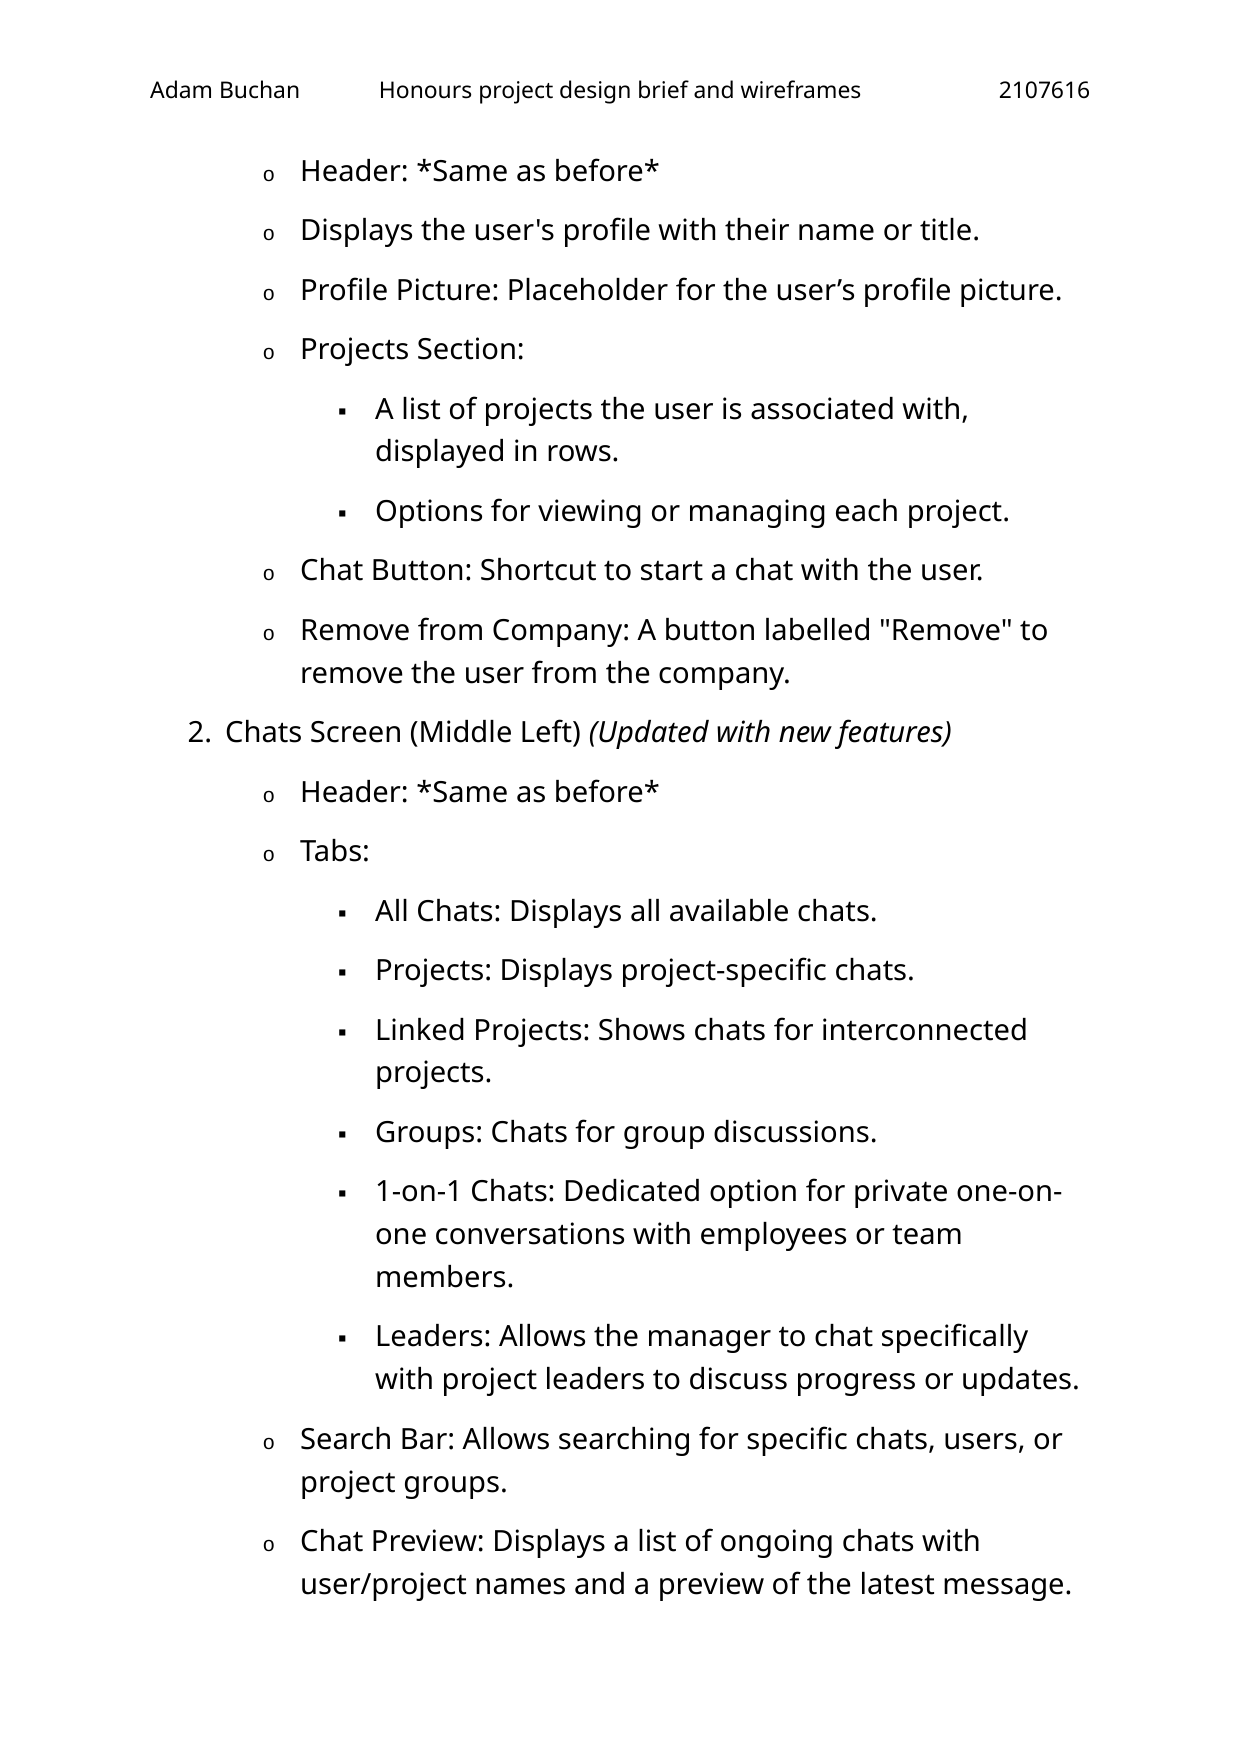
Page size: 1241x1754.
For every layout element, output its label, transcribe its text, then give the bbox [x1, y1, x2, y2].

list Remove from Company: A button labelled "Remove" to remove the user from the company. [262, 609, 1090, 692]
list Projects: Displays project-specific chats. [337, 949, 1090, 989]
list Header: *Same as before* [262, 771, 1090, 811]
list Linked Projects: Shows chats for interconnected projects. [337, 1009, 1090, 1091]
list Profile Picture: Placeholder for the user’s profile picture. [262, 269, 1090, 309]
list Leaders: Allows the manager to chat specifically with project leaders to discuss progress or updates. [337, 1316, 1090, 1398]
list A list of projects the user is associated with, displayed in rows. [337, 388, 1090, 470]
list Tabs: [262, 830, 1090, 870]
list All Chats: Displays all available chats. [337, 890, 1090, 929]
list 1-on-1 Chats: Dedicated option for private one-on-one conversations with employees or team members. [337, 1171, 1090, 1296]
list Options for viewing or managing each project. [337, 490, 1090, 530]
list Chat Preview: Displays a list of ongoing chats with user/project names and a preview of the latest message. [262, 1520, 1090, 1603]
list Search Bar: Allows searching for specific chats, users, or project groups. [262, 1418, 1090, 1501]
list Displays the user's profile with their name or title. [262, 209, 1090, 249]
list Projects Section: [262, 328, 1090, 368]
list Groups: Chats for group discussions. [337, 1111, 1090, 1151]
list Chat Button: Shortcut to start a chat with the user. [262, 550, 1090, 589]
list Chats Screen (Middle Left) (Updated with new features) [187, 711, 1090, 751]
list Header: *Same as before* [262, 150, 1090, 190]
